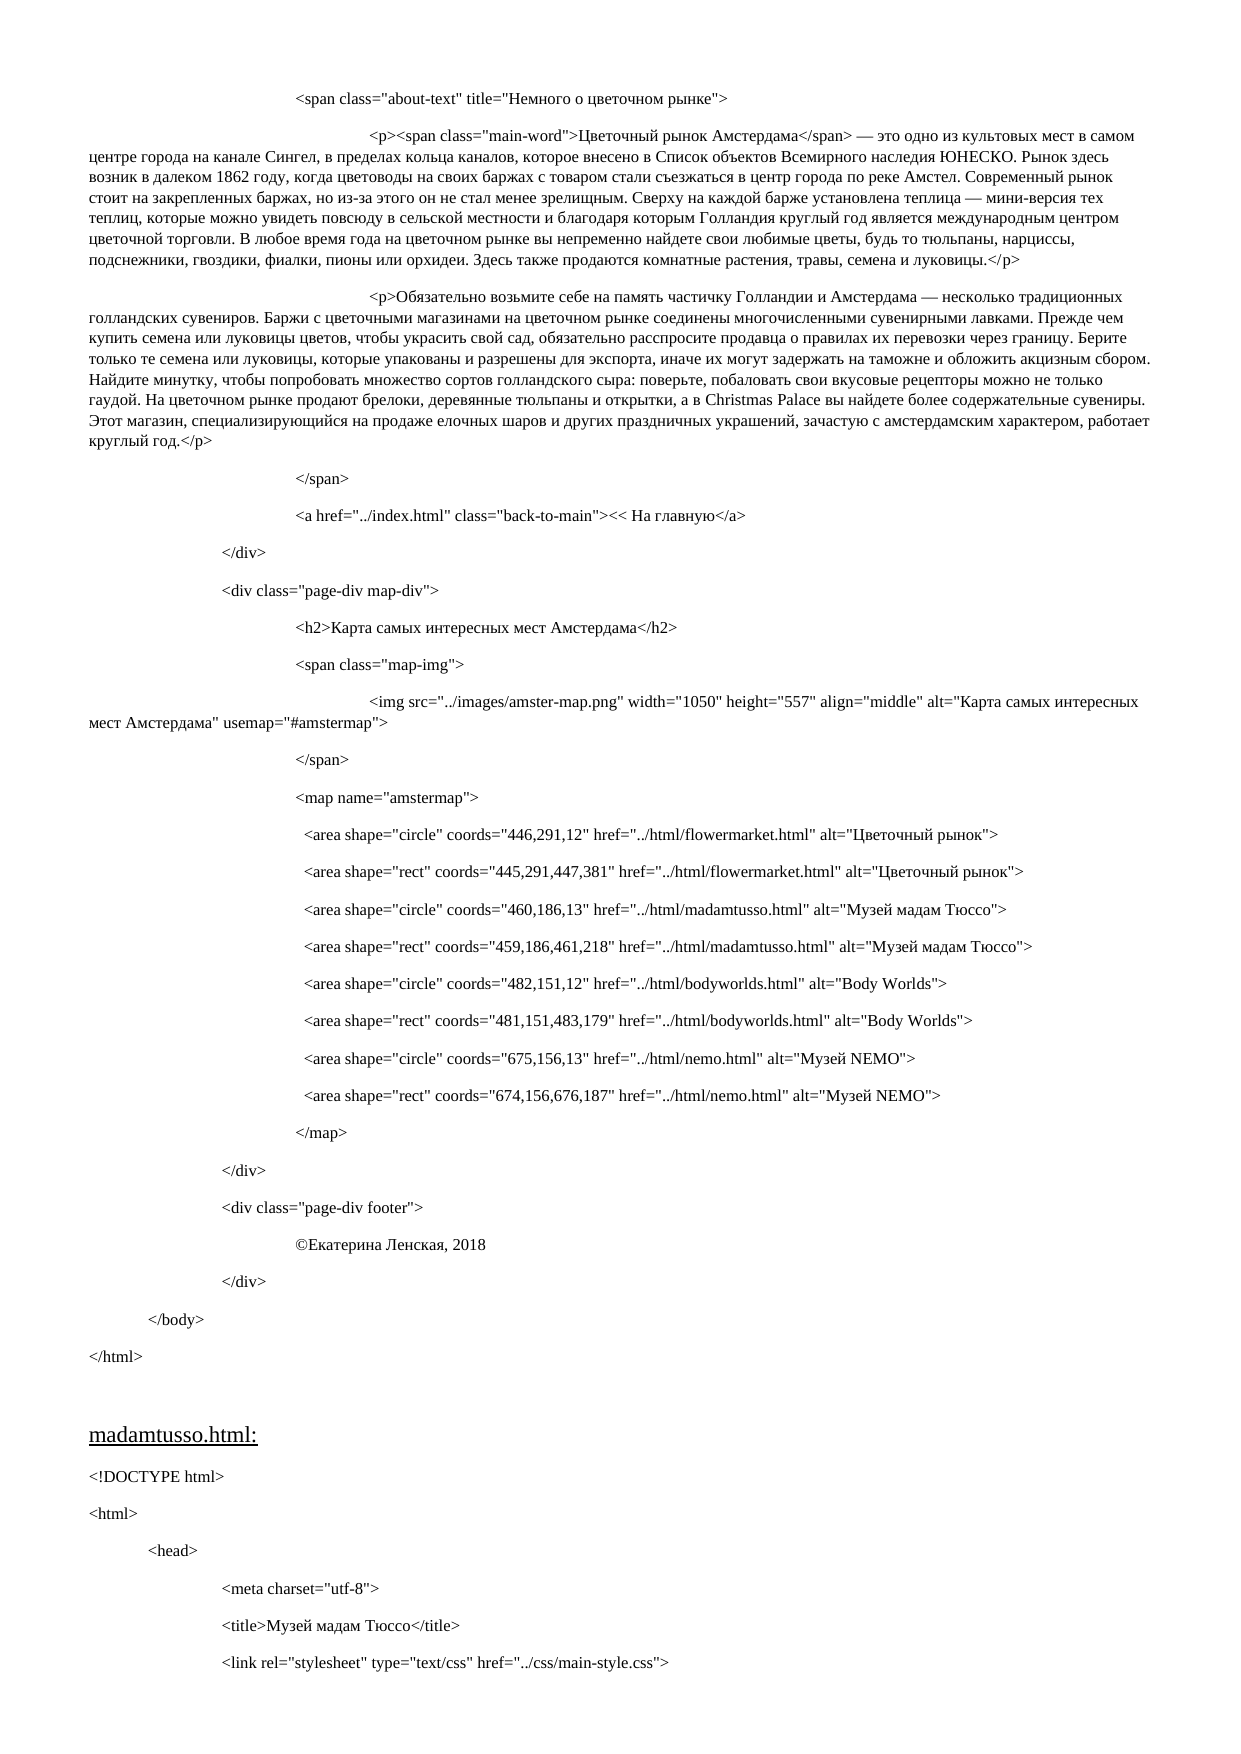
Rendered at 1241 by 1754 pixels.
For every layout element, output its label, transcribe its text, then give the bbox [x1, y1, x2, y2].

text </html> [88, 1347, 1152, 1366]
text </map> [88, 1123, 1152, 1142]
text <meta charset="utf-8"> [88, 1578, 1152, 1598]
text </span> [88, 750, 1152, 769]
text <area shape="rect" coords="674,156,676,187" href="../html/nemo.html" alt="Музей NEMO"> [88, 1086, 1152, 1105]
text <area shape="rect" coords="459,186,461,218" href="../html/madamtusso.html" alt="Музей мадам Тюссо"> [88, 937, 1152, 956]
text <a href="../index.html" class="back-to-main"><< На главную</a> [88, 506, 1152, 525]
text <div class="page-div footer"> [88, 1198, 1152, 1217]
text <h2>Карта самых интересных мест Амстердама</h2> [88, 618, 1152, 637]
text </div> [88, 1160, 1152, 1179]
text </body> [88, 1309, 1152, 1329]
text <p><span class="main-word">Цветочный рынок Амстердама</span> — это одно из культовых мест в самом центре города на канале Сингел, в пределах кольца каналов, которое внесено в Список объектов Всемирного наследия ЮНЕСКО. Рынок здесь возник в далеком 1862 году, когда цветоводы на своих баржах с товаром стали съезжаться в центр города по реке Амстел. Современный рынок стоит на закрепленных баржах, но из-за этого он не стал менее зрелищным. Сверху на каждой барже установлена теплица — мини-версия тех теплиц, которые можно увидеть повсюду в сельской местности и благодаря которым Голландия круглый год является международным центром цветочной торговли. В любое время года на цветочном рынке вы непременно найдете свои любимые цветы, будь то тюльпаны, нарциссы, подснежники, гвоздики, фиалки, пионы или орхидеи. Здесь также продаются комнатные растения, травы, семена и луковицы.</p> [88, 126, 1152, 269]
text <area shape="rect" coords="445,291,447,381" href="../html/flowermarket.html" alt="Цветочный рынок"> [88, 862, 1152, 881]
text </div> [88, 543, 1152, 562]
text <span class="map-img"> [88, 655, 1152, 674]
text </span> [88, 468, 1152, 488]
text <area shape="rect" coords="481,151,483,179" href="../html/bodyworlds.html" alt="Body Worlds"> [88, 1011, 1152, 1030]
text <!DOCTYPE html> [88, 1467, 1152, 1486]
text <map name="amstermap"> [88, 787, 1152, 807]
text <html> [88, 1504, 1152, 1523]
text <p>Обязательно возьмите себе на память частичку Голландии и Амстердама — несколько традиционных голландских сувениров. Баржи с цветочными магазинами на цветочном рынке соединены многочисленными сувенирными лавками. Прежде чем купить семена или луковицы цветов, чтобы украсить свой сад, обязательно расспросите продавца о правилах их перевозки через границу. Берите только те семена или луковицы, которые упакованы и разрешены для экспорта, иначе их могут задержать на таможне и обложить акцизным сбором. Найдите минутку, чтобы попробовать множество сортов голландского сыра: поверьте, побаловать свои вкусовые рецепторы можно не только гаудой. На цветочном рынке продают брелоки, деревянные тюльпаны и открытки, а в Christmas Palace вы найдете более содержательные сувениры. Этот магазин, специализирующийся на продаже елочных шаров и других праздничных украшений, зачастую с амстердамским характером, работает круглый год.</p> [88, 287, 1152, 450]
text madamtusso.html: [88, 1421, 1152, 1448]
text </div> [88, 1272, 1152, 1291]
text <span class="about-text" title="Немного о цветочном рынке"> [88, 88, 1152, 108]
text <area shape="circle" coords="482,151,12" href="../html/bodyworlds.html" alt="Body Worlds"> [88, 974, 1152, 993]
text ©Екатерина Ленская, 2018 [88, 1235, 1152, 1254]
text <head> [88, 1541, 1152, 1560]
text <link rel="stylesheet" type="text/css" href="../css/main-style.css"> [88, 1653, 1152, 1672]
text <area shape="circle" coords="460,186,13" href="../html/madamtusso.html" alt="Музей мадам Тюссо"> [88, 899, 1152, 918]
text <area shape="circle" coords="446,291,12" href="../html/flowermarket.html" alt="Цветочный рынок"> [88, 825, 1152, 844]
text <title>Музей мадам Тюссо</title> [88, 1616, 1152, 1635]
text <area shape="circle" coords="675,156,13" href="../html/nemo.html" alt="Музей NEMO"> [88, 1048, 1152, 1068]
text <img src="../images/amster-map.png" width="1050" height="557" align="middle" alt="Карта самых интересных мест Амстердама" usemap="#amstermap"> [88, 692, 1152, 732]
text <div class="page-div map-div"> [88, 580, 1152, 599]
